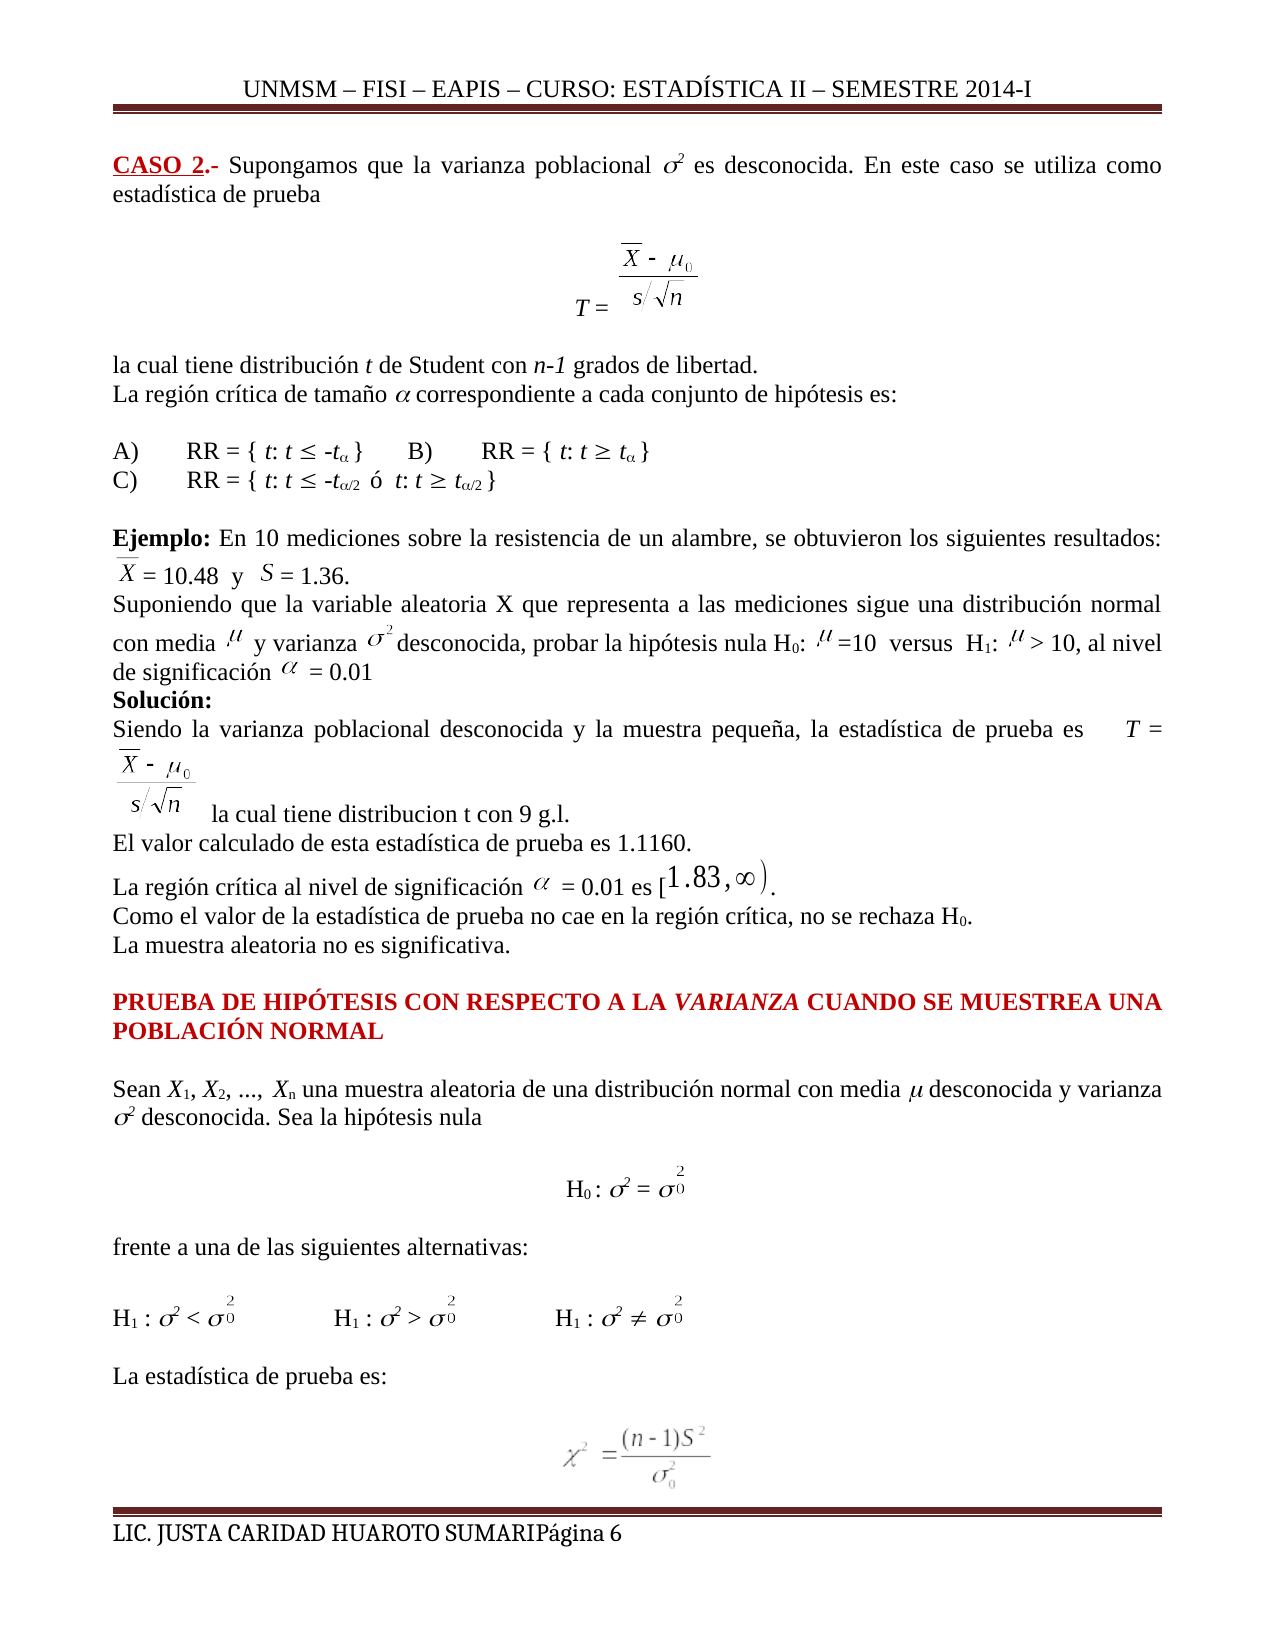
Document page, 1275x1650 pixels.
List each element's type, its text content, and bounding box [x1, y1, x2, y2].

text La estadística de prueba es: [112, 1361, 1162, 1389]
text PRUEBA DE HIPÓTESIS CON RESPECTO A LA VARIANZA CUANDO SE MUESTREA UNA POBLACIÓN NORMAL [112, 987, 1162, 1045]
text H0 : 2 = [112, 1160, 1162, 1203]
list RR = { t: t -t/2 ó t: t t/2 } [112, 465, 1162, 494]
text La región crítica al nivel de significación = 0.01 es [. [112, 857, 1162, 901]
text frente a una de las siguientes alternativas: [112, 1232, 1162, 1260]
text CASO 2.- Supongamos que la varianza poblacional 2 es desconocida. En este caso se utiliza como estadística de prueba [112, 150, 1162, 207]
text la cual tiene distribución t de Student con n-1 grados de libertad. [112, 350, 1162, 379]
text La región crítica de tamaño correspondiente a cada conjunto de hipótesis es: [112, 379, 1162, 408]
text Sean X1, X2, ..., Xn una muestra aleatoria de una distribución normal con media desconocida y varianza 2 desconocida. Sea la hipótesis nula [112, 1074, 1162, 1131]
text Suponiendo que la variable aleatoria X que representa a las mediciones sigue una distribución normal con media y varianza desconocida, probar la hipótesis nula H0: =10 versus H1: > 10, al nivel de significación = 0.01 [112, 589, 1162, 685]
text Solución: [112, 685, 1162, 714]
text Como el valor de la estadística de prueba no cae en la región crítica, no se rechaza H0. [112, 901, 1162, 930]
text El valor calculado de esta estadística de prueba es 1.1160. [112, 828, 1162, 857]
text T = [112, 236, 1162, 321]
text Siendo la varianza poblacional desconocida y la muestra pequeña, la estadística de prueba es T = la cual tiene distribucion t con .l. [112, 714, 1162, 828]
text Ejemplo: En 10 mediciones sobre la resistencia de un alambre, se obtuvieron los siguientes resultados: = 10.48 y = 1.36. [112, 523, 1162, 589]
text A) RR = { t: t -t } B) RR = { t: t t } [112, 436, 1162, 465]
text La muestra aleatoria no es significativa. [112, 930, 1162, 959]
text H1 : 2 < H1 : 2 > H1 : 2 [112, 1289, 1162, 1332]
